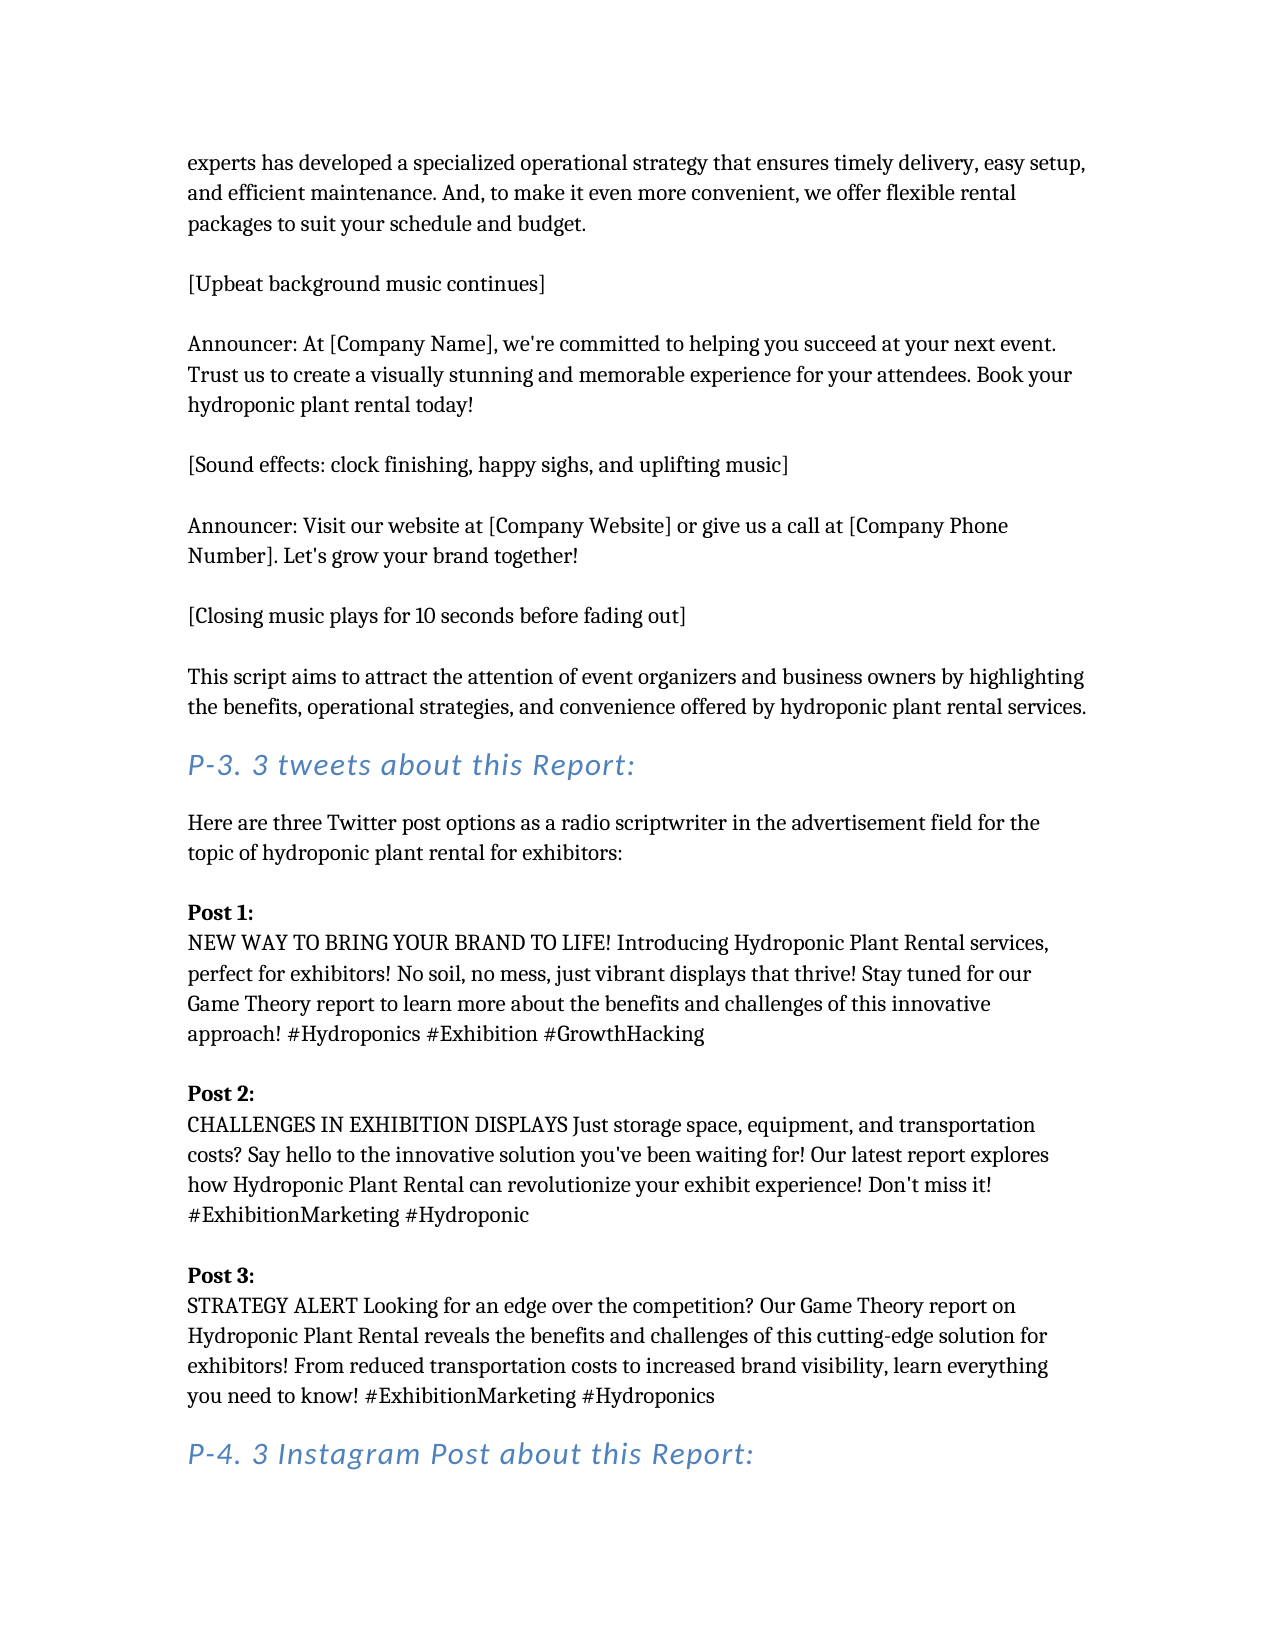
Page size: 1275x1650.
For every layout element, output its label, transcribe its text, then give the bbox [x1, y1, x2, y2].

subtitle P-4. 3 Instagram Post about this Report: [187, 1434, 1087, 1472]
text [187, 150, 1087, 720]
text Here are three Twitter post options as a radio scriptwriter in the advertisement field for the topic of hydroponic plant rental for exhibitors: Post 1: NEW WAY TO BRING YOUR BRAND TO LIFE! Introducing Hydroponic Plant Rental services, perfect for exhibitors! No soil, no mess, just vibrant displays that thrive! Stay tuned for our Game Theory report to learn more about the benefits and challenges of this innovative approach! #Hydroponics #Exhibition #GrowthHacking Post 2: CHALLENGES IN EXHIBITION DISPLAYS Just storage space, equipment, and transportation costs? Say hello to the innovative solution you've been waiting for! Our latest report explores how Hydroponic Plant Rental can revolutionize your exhibit experience! Don't miss it! #ExhibitionMarketing #Hydroponic Post 3: STRATEGY ALERT Looking for an edge over the competition? Our Game Theory report on Hydroponic Plant Rental reveals the benefits and challenges of this cutting-edge solution for exhibitors! From reduced transportation costs to increased brand visibility, learn everything you need to know! #ExhibitionMarketing #Hydroponics [187, 809, 1087, 1410]
subtitle P-3. 3 tweets about this Report: [187, 745, 1087, 783]
